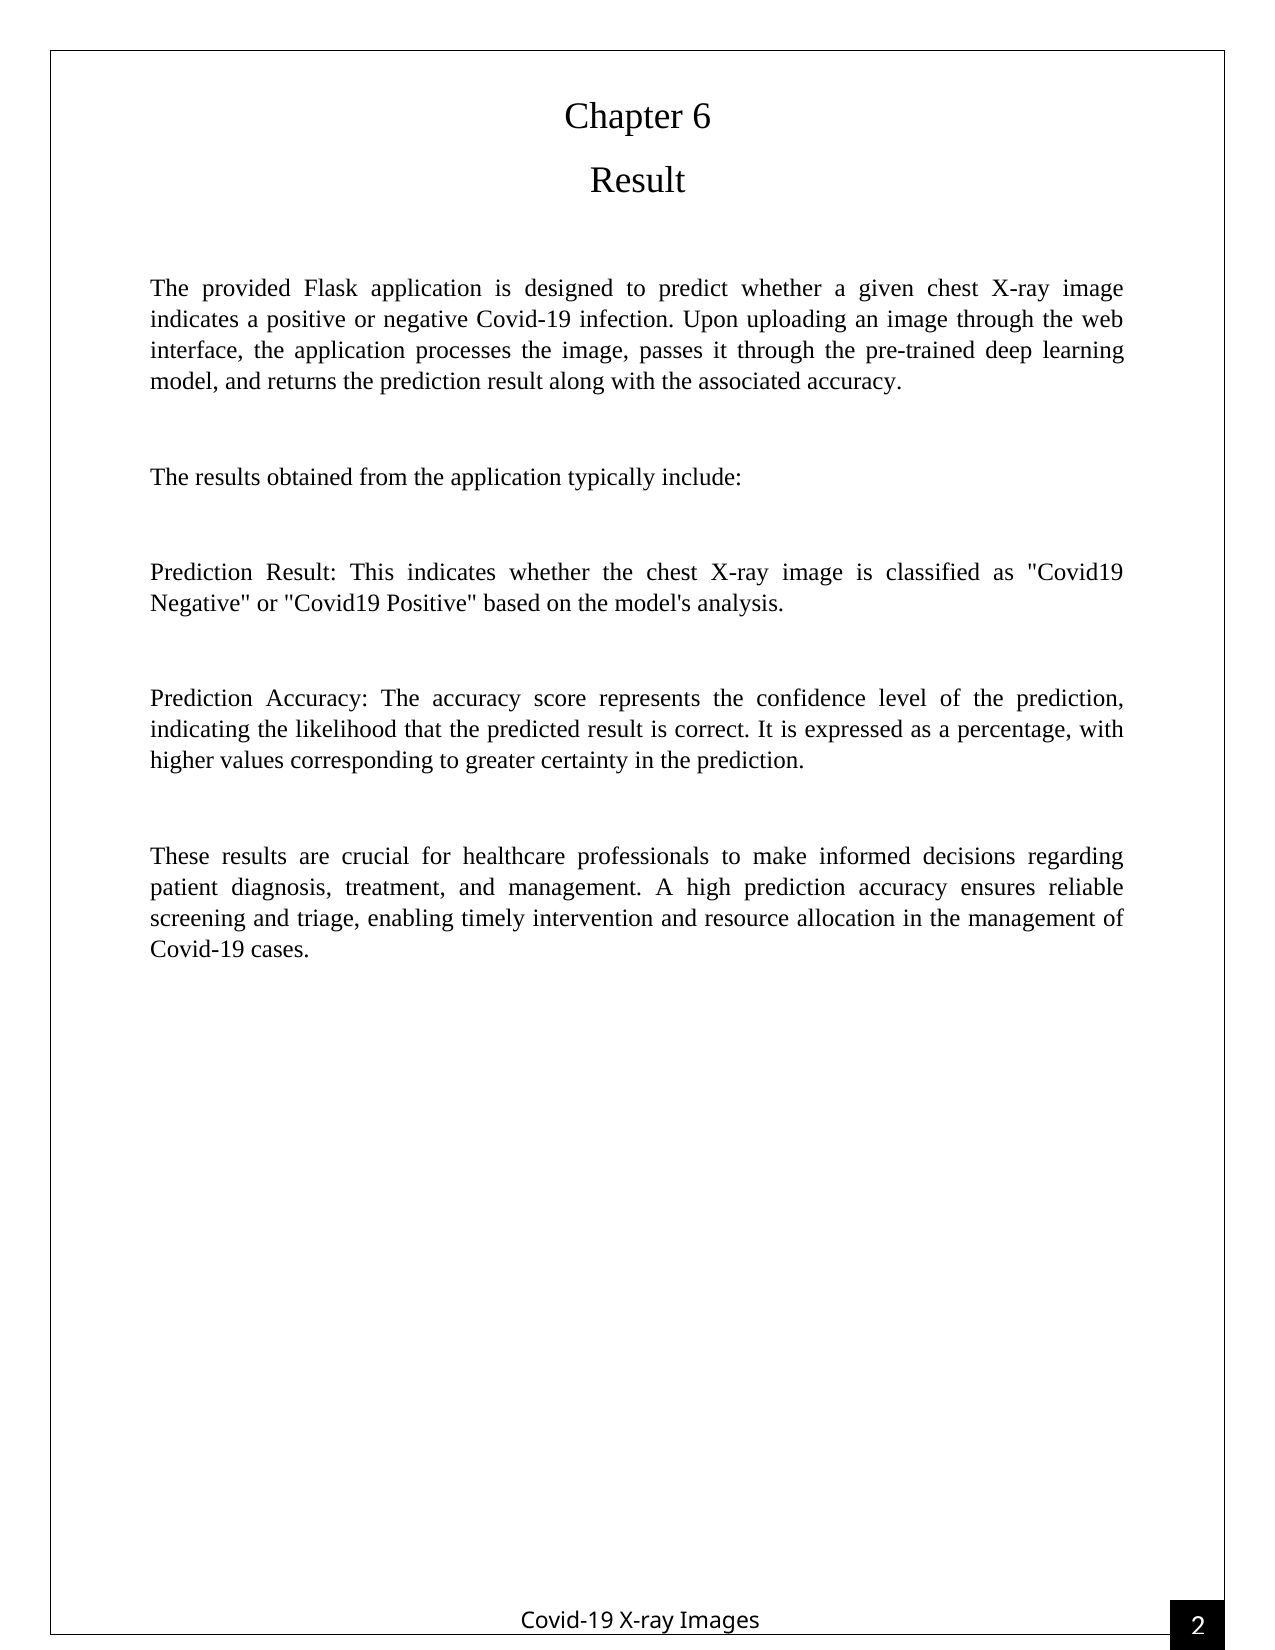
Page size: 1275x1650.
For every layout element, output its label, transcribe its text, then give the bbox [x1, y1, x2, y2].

text Chapter 6 [150, 94, 1125, 137]
text Result [150, 157, 1125, 200]
text The results obtained from the application typically include: [150, 462, 1125, 490]
text Prediction Accuracy: The accuracy score represents the confidence level of the prediction, indicating the likelihood that the predicted result is correct. It is expressed as a percentage, with higher values corresponding to greater certainty in the prediction. [150, 683, 1125, 774]
text These results are crucial for healthcare professionals to make informed decisions regarding patient diagnosis, treatment, and management. A high prediction accuracy ensures reliable screening and triage, enabling timely intervention and resource allocation in the management of Covid-19 cases. [150, 841, 1125, 963]
text Prediction Result: This indicates whether the chest X-ray image is classified as "Covid19 Negative" or "Covid19 Positive" based on the model's analysis. [150, 557, 1125, 617]
text The provided Flask application is designed to predict whether a given chest X-ray image indicates a positive or negative Covid-19 infection. Upon uploading an image through the web interface, the application processes the image, passes it through the pre-trained deep learning model, and returns the prediction result along with the associated accuracy. [150, 273, 1125, 395]
